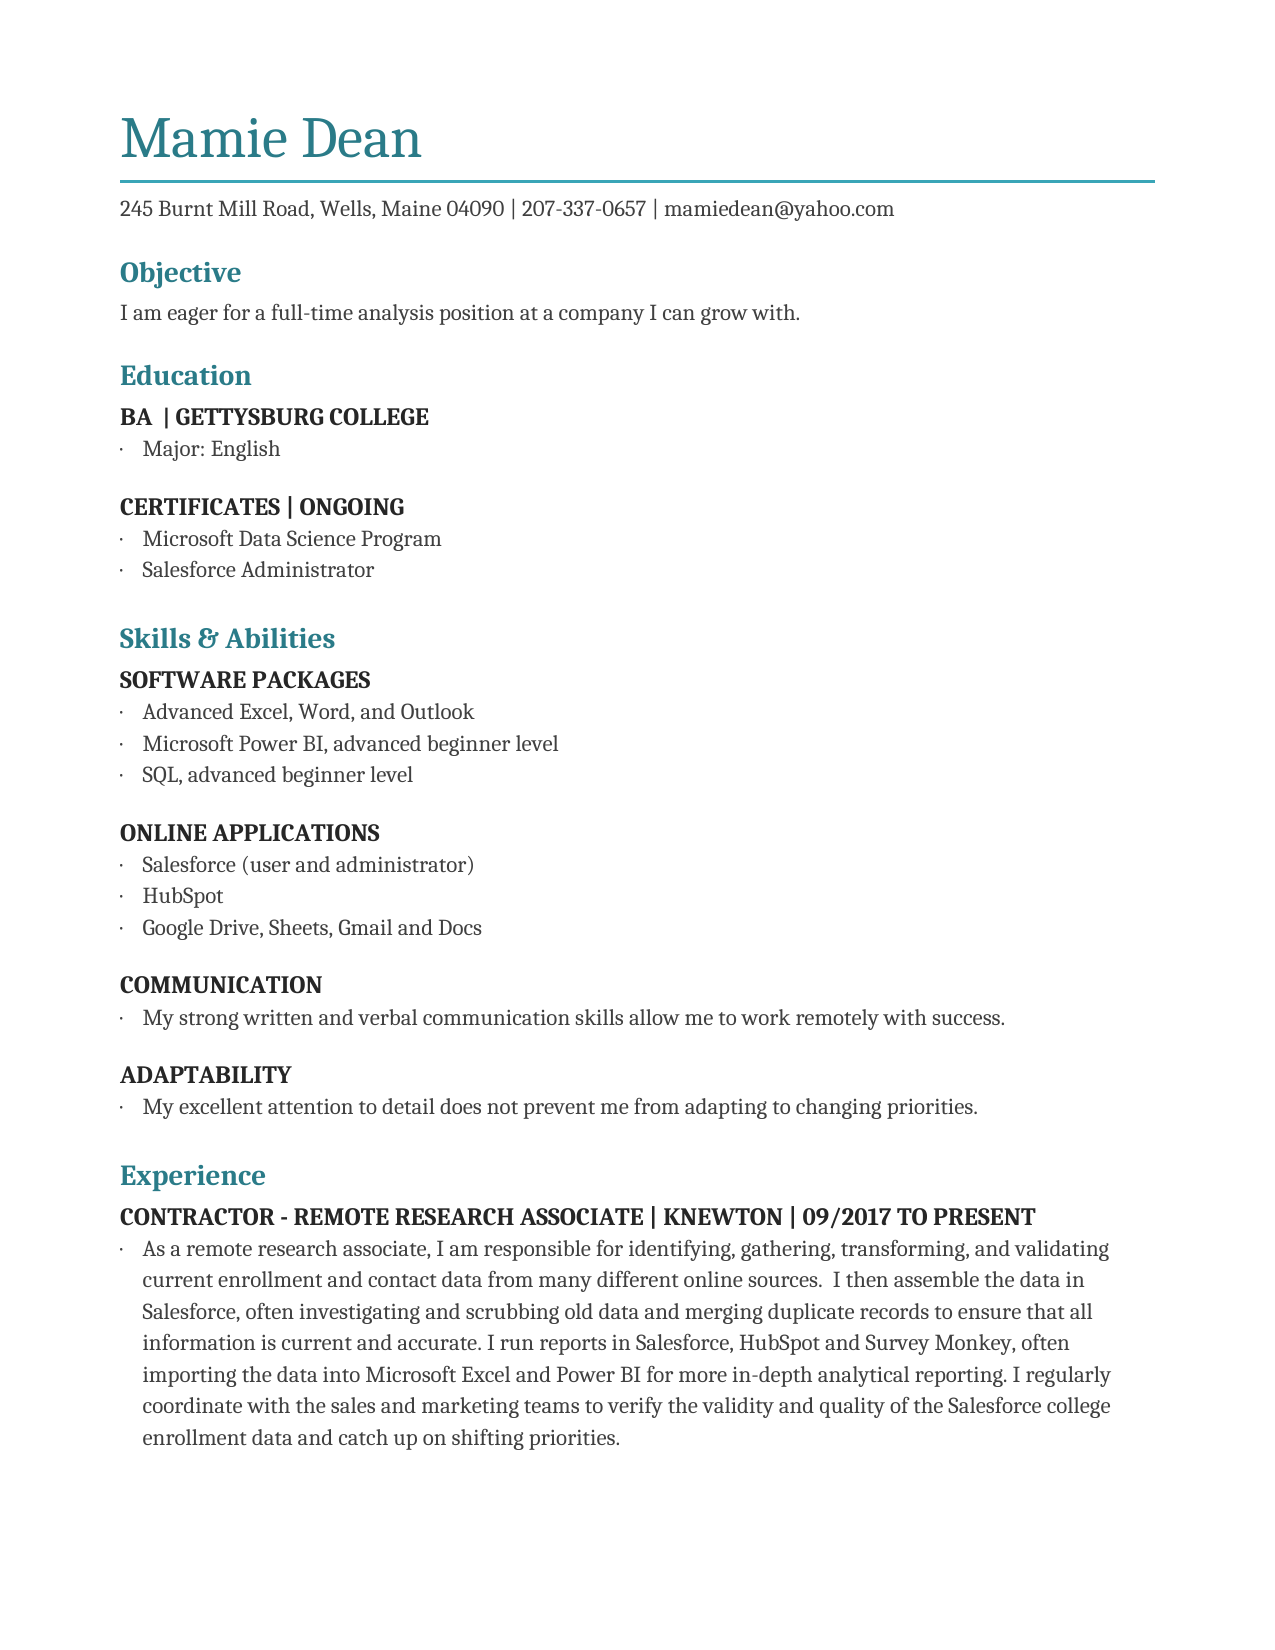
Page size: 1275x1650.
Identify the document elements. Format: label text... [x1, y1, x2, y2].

subtitle contractor - Remote Research Associate | Knewton | 09/2017 to present [120, 1203, 1155, 1231]
list Major: English [120, 436, 1155, 463]
subtitle Software packages [120, 666, 1155, 695]
list Microsoft Data Science Program [120, 526, 1155, 552]
list Salesforce Administrator [120, 557, 1155, 584]
subtitle Adaptability [120, 1061, 1155, 1089]
list Advanced Excel, Word, and Outlook [120, 699, 1155, 725]
title Mamie Dean [120, 105, 1155, 180]
list Salesforce (user and administrator) [120, 852, 1155, 878]
list SQL, advanced beginner level [120, 762, 1155, 788]
text 245 Burnt Mill Road, Wells, Maine 04090 | 207-337-0657 | mamiedean@yahoo.com [120, 196, 1155, 222]
subtitle BA | Gettysburg college [120, 403, 1155, 432]
list My strong written and verbal communication skills allow me to work remotely with success. [120, 1004, 1155, 1031]
text I am eager for a full-time analysis position at a company I can grow with. [120, 300, 1155, 326]
list My excellent attention to detail does not prevent me from adapting to changing priorities. [120, 1094, 1155, 1120]
list Google Drive, Sheets, Gmail and Docs [120, 915, 1155, 941]
subtitle Online applications [120, 819, 1155, 847]
list As a remote research associate, I am responsible for identifying, gathering, transforming, and validating current enrollment and contact data from many different online sources. I then assemble the data in Salesforce, often investigating and scrubbing old data and merging duplicate records to ensure that all information is current and accurate. I run reports in Salesforce, HubSpot and Survey Monkey, often importing the data into Microsoft Excel and Power BI for more in-depth analytical reporting. I regularly coordinate with the sales and marketing teams to verify the validity and quality of the Salesforce college enrollment data and catch up on shifting priorities. [120, 1236, 1155, 1451]
list Microsoft Power BI, advanced beginner level [120, 731, 1155, 757]
subtitle CertificateS | Ongoing [120, 493, 1155, 522]
list HubSpot [120, 883, 1155, 909]
